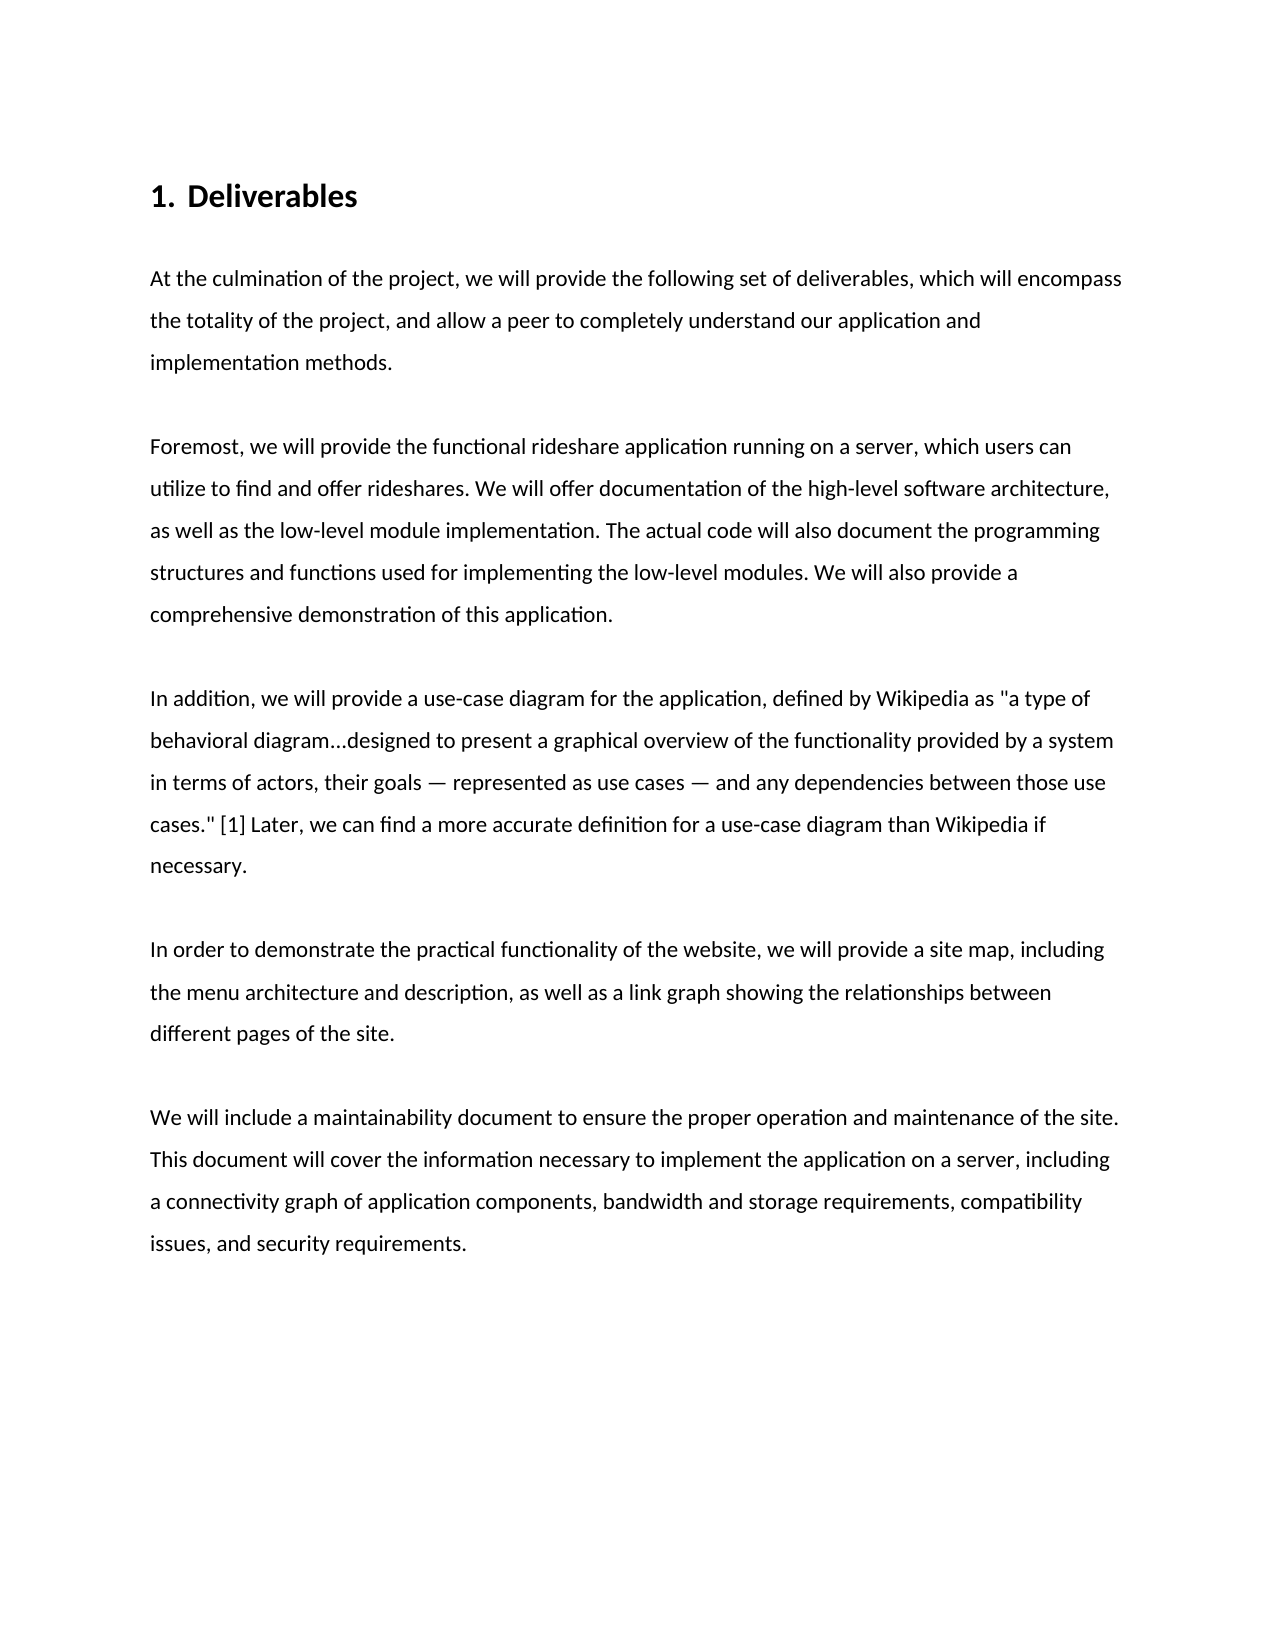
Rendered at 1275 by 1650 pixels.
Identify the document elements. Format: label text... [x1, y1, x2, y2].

subtitle Deliverables [150, 175, 1125, 216]
text In order to demonstrate the practical functionality of the website, we will provide a site map, including the menu architecture and description, as well as a link graph showing the relationships between different pages of the site. [150, 936, 1125, 1048]
text At the culmination of the project, we will provide the following set of deliverables, which will encompass the totality of the project, and allow a peer to completely understand our application and implementation methods. [150, 264, 1125, 376]
text We will include a maintainability document to ensure the proper operation and maintenance of the site. This document will cover the information necessary to implement the application on a server, including a connectivity graph of application components, bandwidth and storage requirements, compatibility issues, and security requirements. [150, 1103, 1125, 1257]
text Foremost, we will provide the functional rideshare application running on a server, which users can utilize to find and offer rideshares. We will offer documentation of the high-level software architecture, as well as the low-level module implementation. The actual code will also document the programming structures and functions used for implementing the low-level modules. We will also provide a comprehensive demonstration of this application. [150, 432, 1125, 628]
text In addition, we will provide a use-case diagram for the application, defined by Wikipedia as "a type of behavioral diagram...designed to present a graphical overview of the functionality provided by a system in terms of actors, their goals — represented as use cases — and any dependencies between those use cases." [1] Later, we can find a more accurate definition for a use-case diagram than Wikipedia if necessary. [150, 684, 1125, 880]
